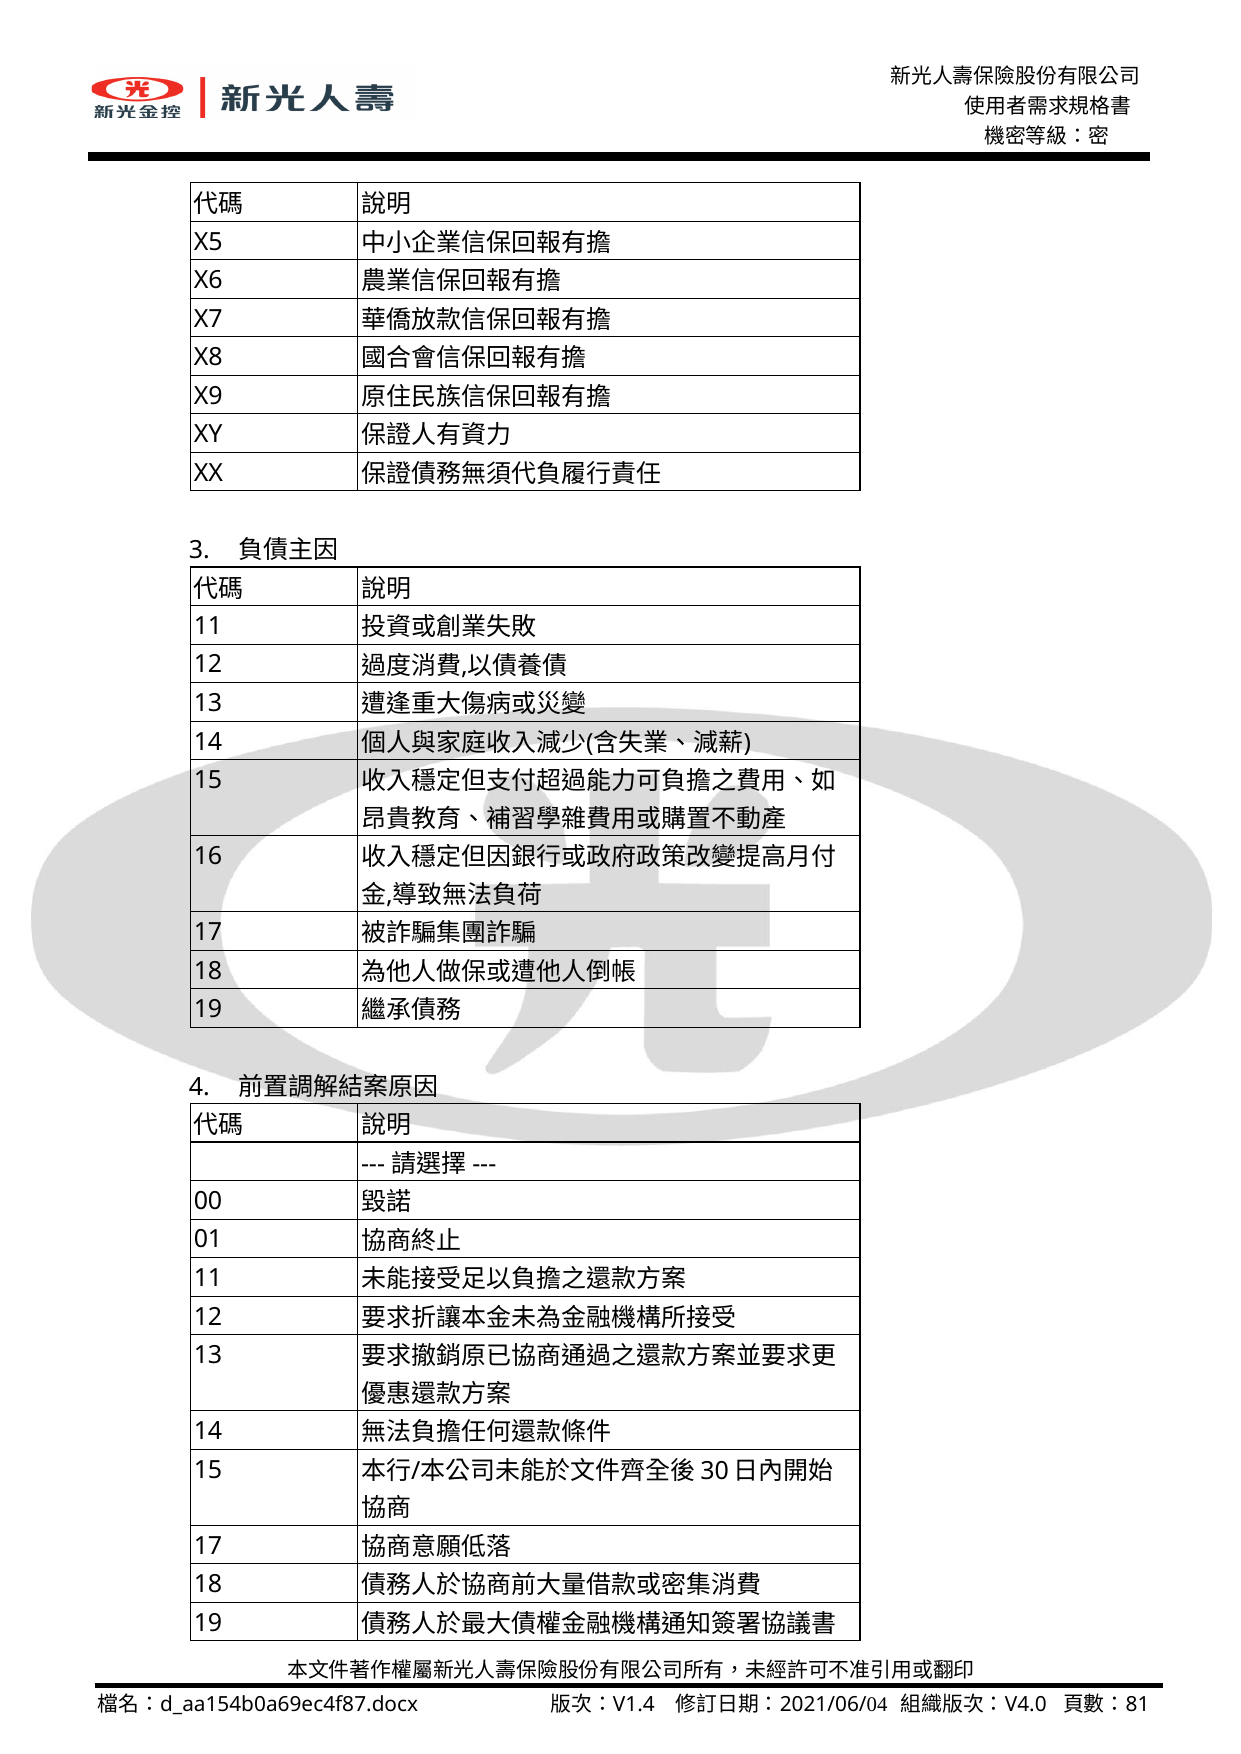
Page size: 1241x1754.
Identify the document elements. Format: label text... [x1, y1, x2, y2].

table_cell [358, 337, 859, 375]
list 前置調解結案原因 [189, 1065, 1152, 1103]
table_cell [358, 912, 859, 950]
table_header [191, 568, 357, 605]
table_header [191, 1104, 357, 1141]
list 負債主因 [189, 529, 1152, 566]
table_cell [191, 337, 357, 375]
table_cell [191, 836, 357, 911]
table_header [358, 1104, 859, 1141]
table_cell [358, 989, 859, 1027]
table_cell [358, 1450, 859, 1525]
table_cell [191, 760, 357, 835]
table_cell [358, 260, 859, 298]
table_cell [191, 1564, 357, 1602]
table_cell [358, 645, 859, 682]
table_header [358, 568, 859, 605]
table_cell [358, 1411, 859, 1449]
picture [91, 61, 417, 118]
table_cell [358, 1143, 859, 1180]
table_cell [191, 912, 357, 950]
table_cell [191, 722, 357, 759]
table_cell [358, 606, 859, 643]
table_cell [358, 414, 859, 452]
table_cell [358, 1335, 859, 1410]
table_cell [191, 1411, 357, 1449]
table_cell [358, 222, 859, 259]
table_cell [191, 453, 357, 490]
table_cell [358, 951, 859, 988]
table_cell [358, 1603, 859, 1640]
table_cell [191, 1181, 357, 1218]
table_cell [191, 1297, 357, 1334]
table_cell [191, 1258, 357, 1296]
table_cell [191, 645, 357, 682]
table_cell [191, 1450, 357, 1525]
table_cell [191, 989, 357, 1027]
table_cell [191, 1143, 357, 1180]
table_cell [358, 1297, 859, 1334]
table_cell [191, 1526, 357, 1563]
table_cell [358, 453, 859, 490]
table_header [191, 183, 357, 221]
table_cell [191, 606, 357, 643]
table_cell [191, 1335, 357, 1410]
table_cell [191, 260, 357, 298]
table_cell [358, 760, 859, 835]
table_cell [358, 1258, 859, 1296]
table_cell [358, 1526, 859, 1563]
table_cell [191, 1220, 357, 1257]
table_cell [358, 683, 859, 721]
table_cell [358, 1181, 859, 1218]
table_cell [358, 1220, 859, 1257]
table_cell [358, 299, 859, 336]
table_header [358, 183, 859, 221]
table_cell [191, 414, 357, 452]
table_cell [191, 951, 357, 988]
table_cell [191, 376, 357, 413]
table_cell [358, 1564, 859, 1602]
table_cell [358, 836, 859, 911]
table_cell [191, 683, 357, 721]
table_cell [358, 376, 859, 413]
picture [25, 699, 1215, 1152]
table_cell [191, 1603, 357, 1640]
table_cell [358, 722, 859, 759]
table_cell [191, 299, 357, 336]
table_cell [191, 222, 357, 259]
